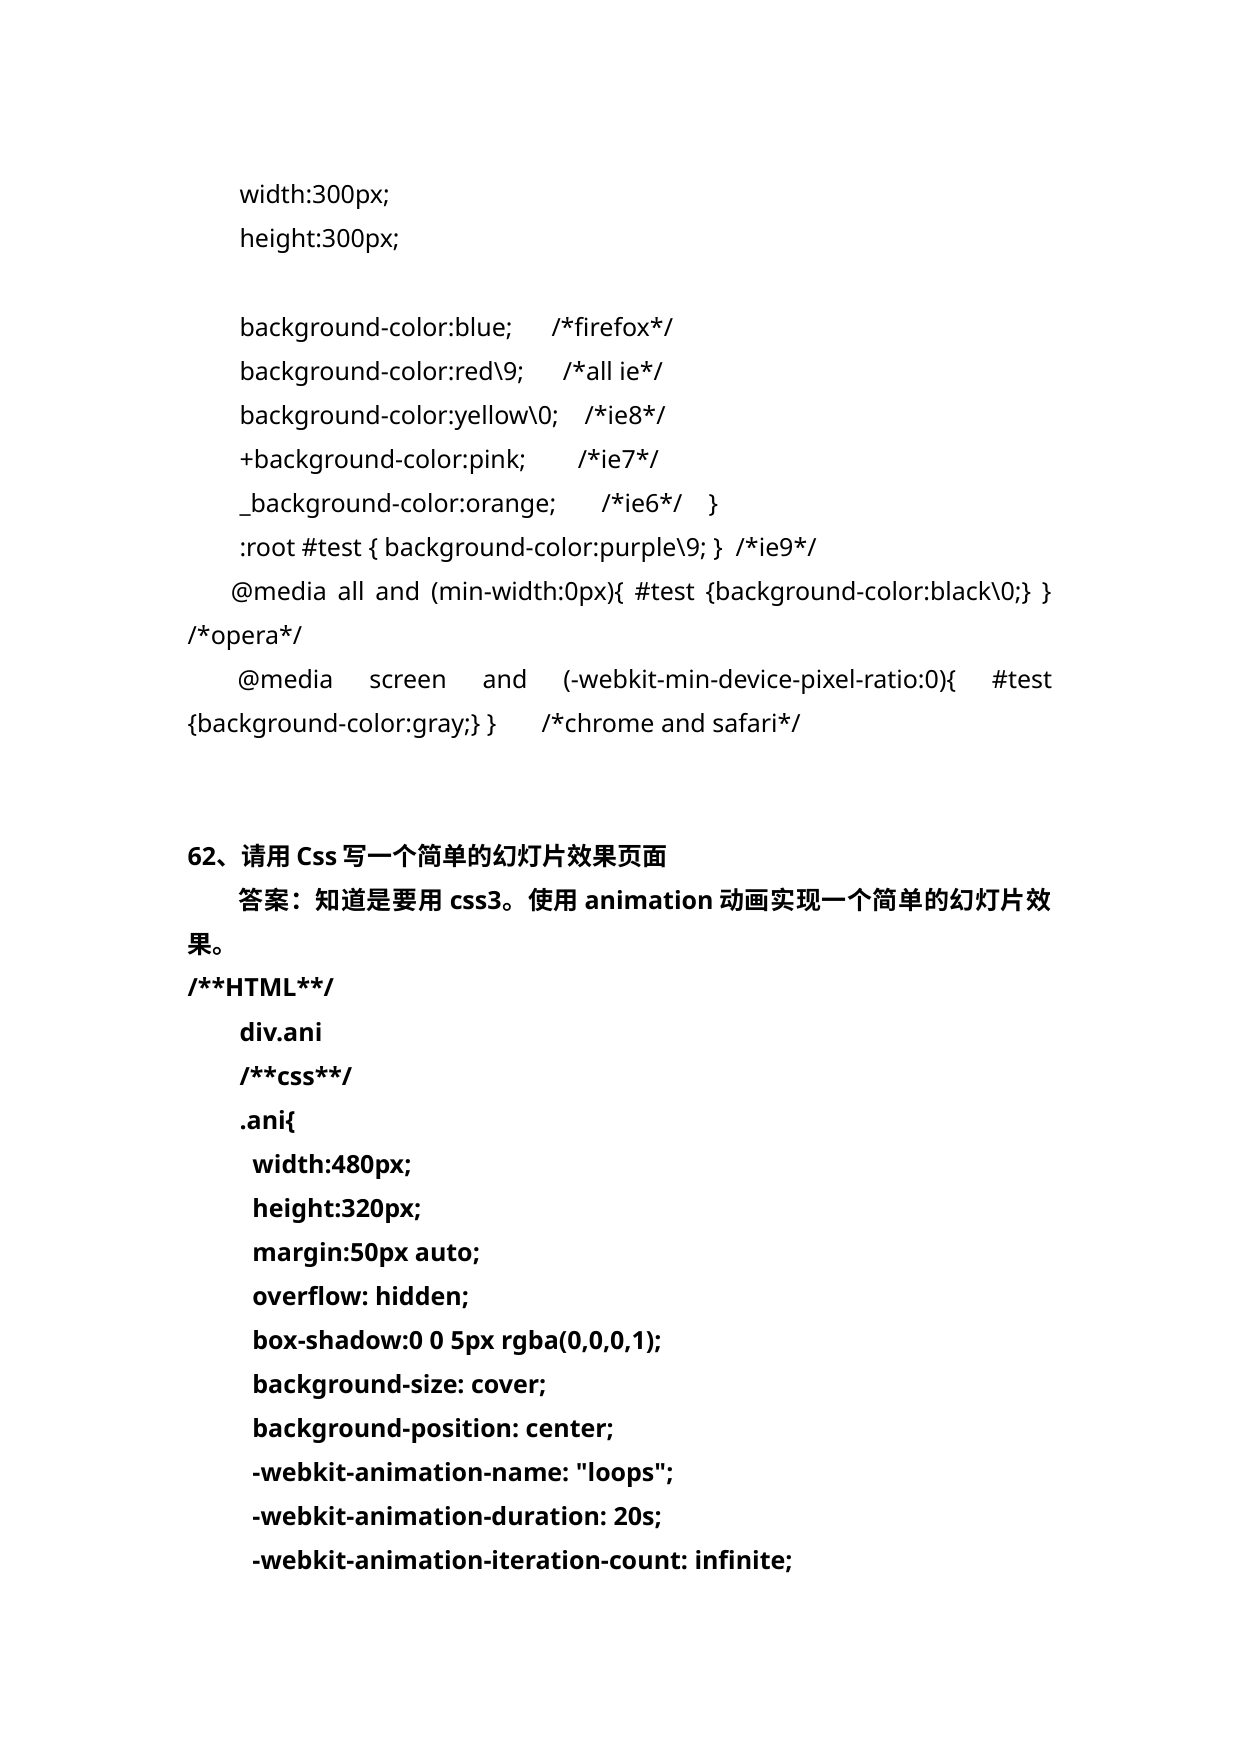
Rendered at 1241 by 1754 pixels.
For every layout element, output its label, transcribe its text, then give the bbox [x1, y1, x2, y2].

text height:300px; [187, 216, 1053, 260]
text _background-color:orange; /*ie6*/ } [187, 480, 1053, 524]
text width:480px; [187, 1141, 1053, 1185]
text -webkit-animation-duration: 20s; [187, 1494, 1053, 1538]
text background-size: cover; [187, 1362, 1053, 1406]
text @media screen and (-webkit-min-device-pixel-ratio:0){ #test {background-color:gray;} } /*chrome and safari*/ [187, 657, 1053, 745]
text box-shadow:0 0 5px rgba(0,0,0,1); [187, 1318, 1053, 1362]
text div.ani [187, 1009, 1053, 1053]
text background-color:blue; /*firefox*/ [187, 304, 1053, 348]
text background-position: center; [187, 1406, 1053, 1450]
text +background-color:pink; /*ie7*/ [187, 436, 1053, 480]
text width:300px; [187, 172, 1053, 216]
text background-color:red\9; /*all ie*/ [187, 348, 1053, 392]
text @media all and (min-width:0px){ #test {background-color:black\0;} } /*opera*/ [187, 568, 1053, 657]
text /**HTML**/ [187, 965, 1053, 1009]
text .ani{ [187, 1097, 1053, 1141]
text margin:50px auto; [187, 1229, 1053, 1273]
text overflow: hidden; [187, 1273, 1053, 1318]
text height:320px; [187, 1185, 1053, 1229]
text -webkit-animation-iteration-count: infinite; [187, 1538, 1053, 1582]
text -webkit-animation-name: "loops"; [187, 1450, 1053, 1494]
text 62、请用Css写一个简单的幻灯片效果页面 [187, 833, 1053, 877]
text background-color:yellow\0; /*ie8*/ [187, 392, 1053, 436]
text /**css**/ [187, 1053, 1053, 1097]
text 答案：知道是要用css3。使用animation动画实现一个简单的幻灯片效果。 [187, 877, 1053, 965]
text :root #test { background-color:purple\9; } /*ie9*/ [187, 524, 1053, 568]
